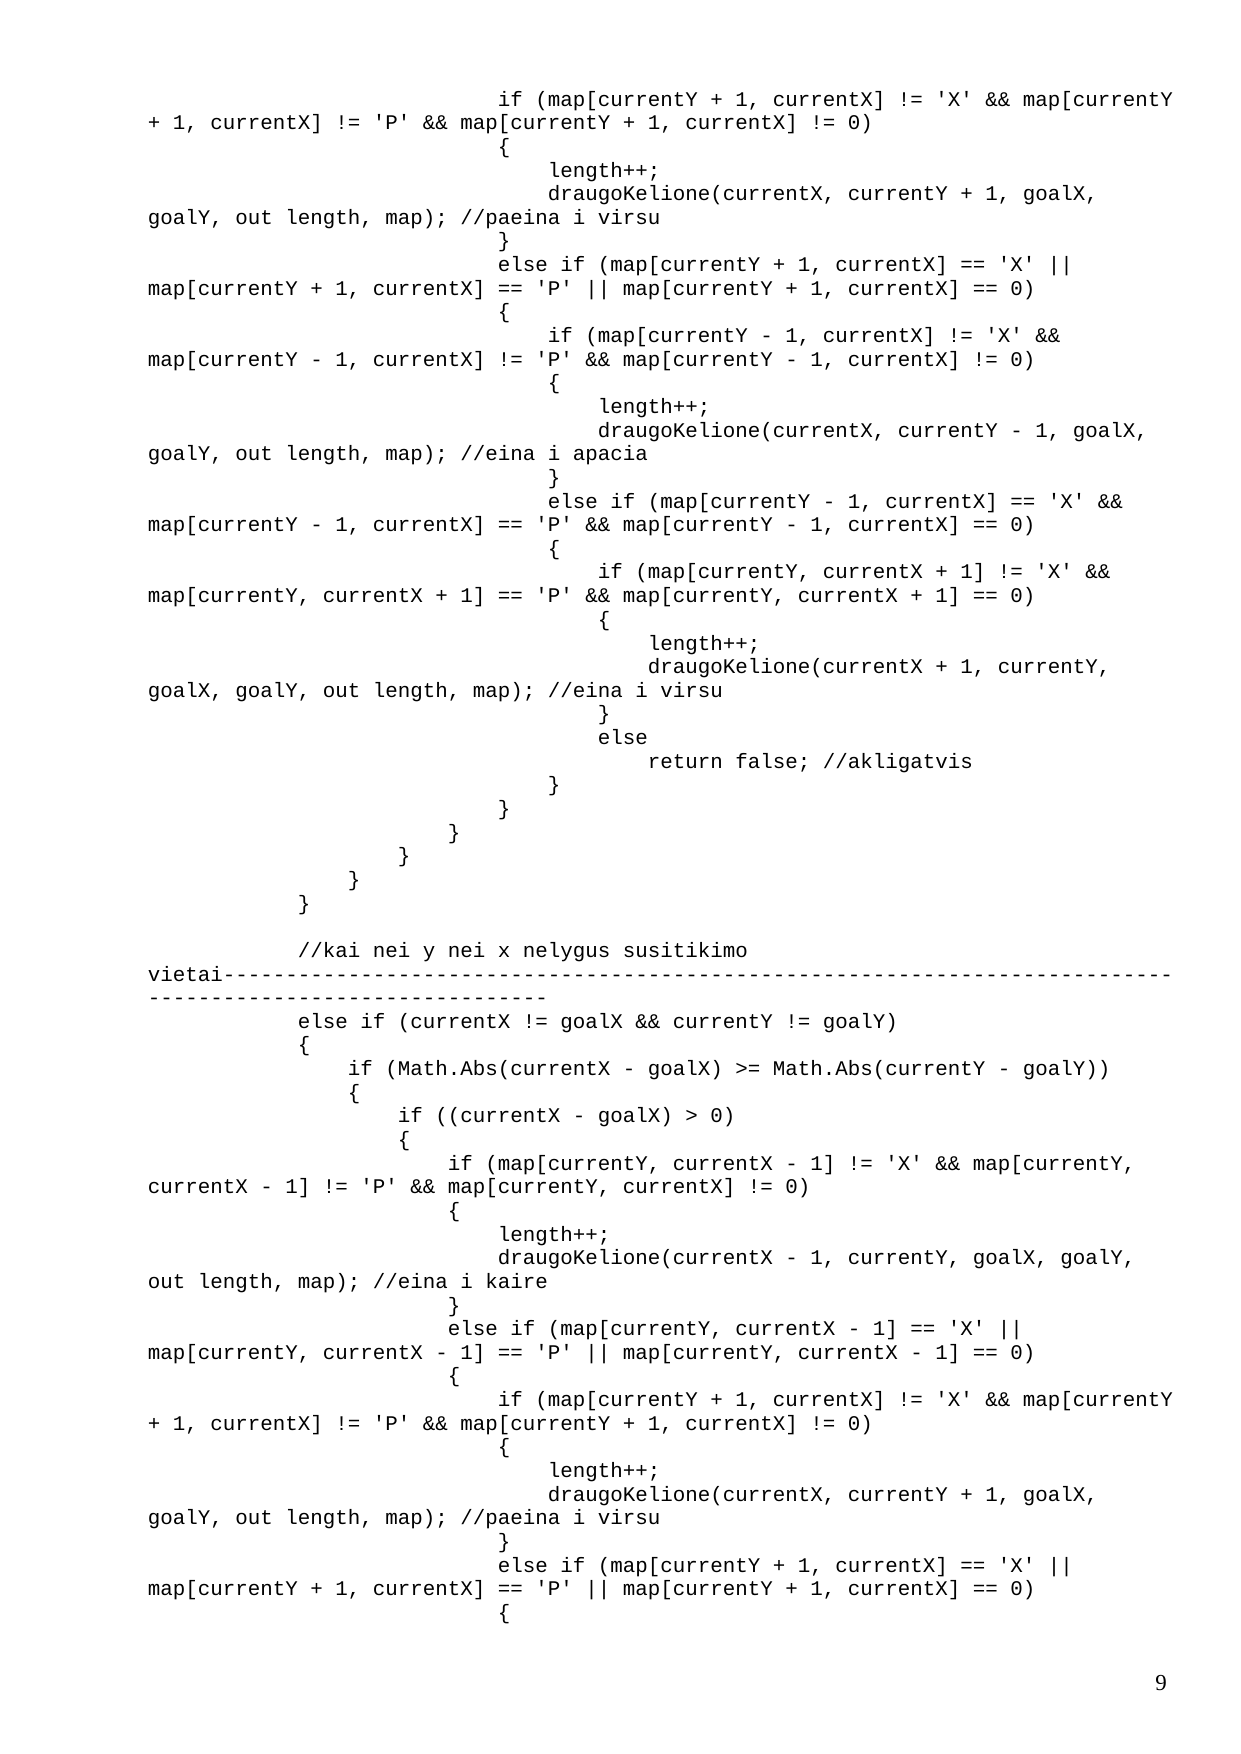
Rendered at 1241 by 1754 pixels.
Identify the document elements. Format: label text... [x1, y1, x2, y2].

text length++; [148, 1224, 1181, 1247]
text draugoKelione(currentX - 1, currentY, goalX, goalY, out length, map); //eina i kaire [148, 1247, 1181, 1294]
text length++; [148, 1460, 1181, 1484]
text } [148, 893, 1181, 916]
text length++; [148, 396, 1181, 420]
text length++; [148, 159, 1181, 183]
text { [148, 301, 1181, 325]
text } [148, 1294, 1181, 1318]
text if (map[currentY, currentX + 1] != 'X' && map[currentY, currentX + 1] == 'P' && map[currentY, currentX + 1] == 0) [148, 562, 1181, 609]
text } [148, 798, 1181, 822]
text } [148, 845, 1181, 869]
text else [148, 727, 1181, 751]
text draugoKelione(currentX, currentY + 1, goalX, goalY, out length, map); //paeina i virsu [148, 183, 1181, 231]
text } [148, 467, 1181, 491]
text } [148, 1531, 1181, 1555]
text draugoKelione(currentX + 1, currentY, goalX, goalY, out length, map); //eina i virsu [148, 656, 1181, 703]
text //kai nei y nei x nelygus susitikimo vietai------------------------------------------------------------------------------------------------------------ [148, 940, 1181, 1011]
text { [148, 372, 1181, 396]
text } [148, 869, 1181, 893]
text } [148, 822, 1181, 845]
text if (map[currentY + 1, currentX] != 'X' && map[currentY + 1, currentX] != 'P' && map[currentY + 1, currentX] != 0) [148, 89, 1181, 136]
text else if (map[currentY - 1, currentX] == 'X' && map[currentY - 1, currentX] == 'P' && map[currentY - 1, currentX] == 0) [148, 491, 1181, 538]
text else if (map[currentY, currentX - 1] == 'X' || map[currentY, currentX - 1] == 'P' || map[currentY, currentX - 1] == 0) [148, 1318, 1181, 1366]
text else if (currentX != goalX && currentY != goalY) [148, 1011, 1181, 1034]
text { [148, 609, 1181, 632]
text if (map[currentY - 1, currentX] != 'X' && map[currentY - 1, currentX] != 'P' && map[currentY - 1, currentX] != 0) [148, 325, 1181, 372]
text { [148, 1436, 1181, 1460]
text else if (map[currentY + 1, currentX] == 'X' || map[currentY + 1, currentX] == 'P' || map[currentY + 1, currentX] == 0) [148, 1555, 1181, 1602]
text return false; //akligatvis [148, 751, 1181, 774]
text } [148, 703, 1181, 727]
text { [148, 136, 1181, 159]
text if ((currentX - goalX) > 0) [148, 1105, 1181, 1129]
text { [148, 538, 1181, 562]
text { [148, 1082, 1181, 1105]
text else if (map[currentY + 1, currentX] == 'X' || map[currentY + 1, currentX] == 'P' || map[currentY + 1, currentX] == 0) [148, 254, 1181, 301]
text { [148, 1602, 1181, 1626]
text { [148, 1129, 1181, 1153]
text draugoKelione(currentX, currentY + 1, goalX, goalY, out length, map); //paeina i virsu [148, 1484, 1181, 1531]
text } [148, 774, 1181, 798]
text { [148, 1034, 1181, 1058]
text { [148, 1366, 1181, 1389]
text draugoKelione(currentX, currentY - 1, goalX, goalY, out length, map); //eina i apacia [148, 420, 1181, 467]
text if (map[currentY + 1, currentX] != 'X' && map[currentY + 1, currentX] != 'P' && map[currentY + 1, currentX] != 0) [148, 1389, 1181, 1436]
text if (map[currentY, currentX - 1] != 'X' && map[currentY, currentX - 1] != 'P' && map[currentY, currentX] != 0) [148, 1153, 1181, 1200]
text { [148, 1200, 1181, 1224]
text } [148, 231, 1181, 254]
text length++; [148, 632, 1181, 656]
text if (Math.Abs(currentX - goalX) >= Math.Abs(currentY - goalY)) [148, 1058, 1181, 1082]
